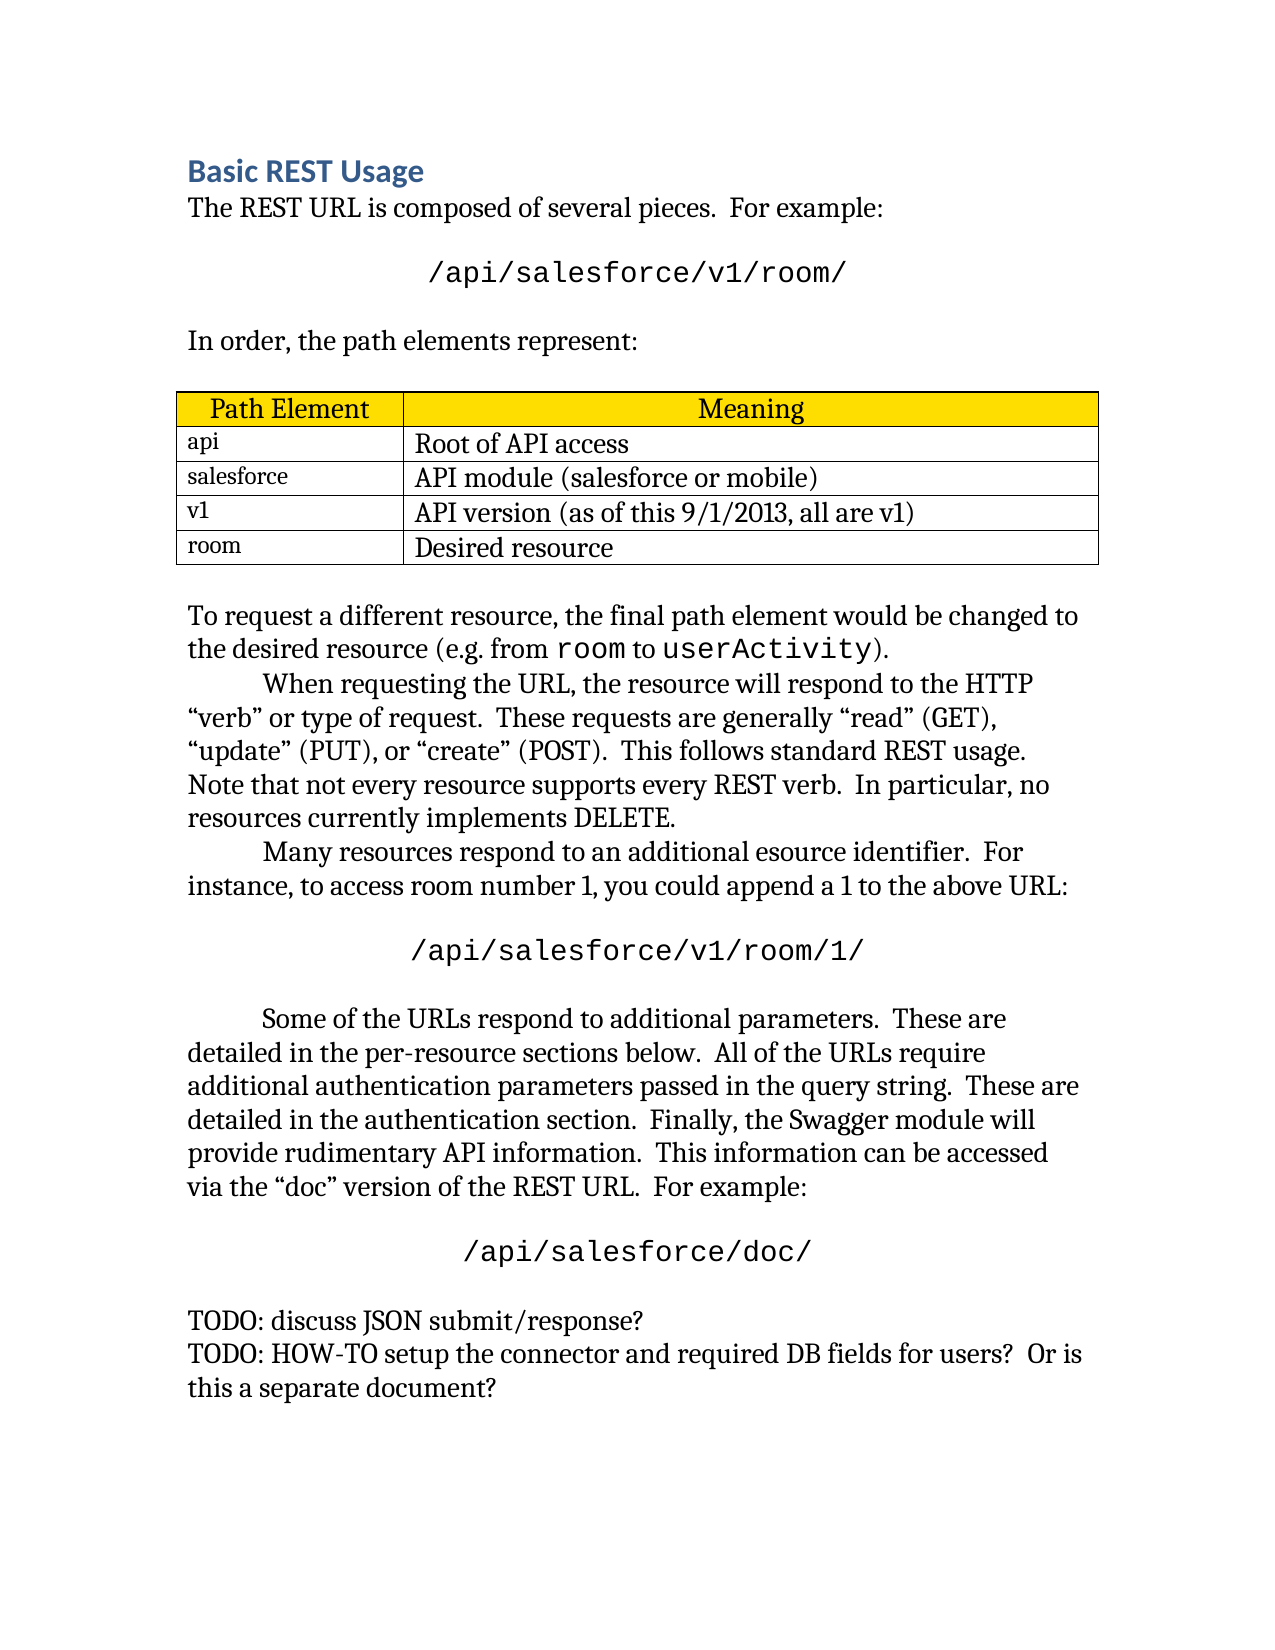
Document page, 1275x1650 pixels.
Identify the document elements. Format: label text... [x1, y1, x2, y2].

subtitle Basic REST Usage [187, 150, 1087, 191]
table_header Meaning [404, 393, 1098, 426]
text The REST URL is composed of several pieces. For example: [187, 191, 1087, 224]
table_header Path Element [177, 393, 403, 426]
text Many resources respond to an additional esource identifier. For instance, to access room number 1, you could append a 1 to the above URL: [187, 835, 1087, 902]
text Some of the URLs respond to additional parameters. These are detailed in the per-resource sections below. All of the URLs require additional authentication parameters passed in the query string. These are detailed in the authentication section. Finally, the Swagger module will provide rudimentary API information. This information can be accessed via the “doc” version of the REST URL. For example: [187, 1002, 1087, 1204]
table_cell salesforce [177, 462, 403, 495]
table_cell Desired resource [404, 531, 1098, 564]
text /api/salesforce/v1/room/ [187, 258, 1087, 291]
text When requesting the URL, the resource will respond to the HTTP “verb” or type of request. These requests are generally “read” (GET), “update” (PUT), or “create” (POST). This follows standard REST usage. Note that not every resource supports every REST verb. In particular, no resources currently implements DELETE. [187, 667, 1087, 835]
table_cell API module (salesforce or mobile) [404, 462, 1098, 495]
text In order, the path elements represent: [187, 324, 1087, 358]
text /api/salesforce/doc/ [187, 1237, 1087, 1270]
text /api/salesforce/v1/room/1/ [187, 936, 1087, 969]
table_cell API version (as of this 9/1/2013, all are v1) [404, 496, 1098, 530]
table_cell room [177, 531, 403, 564]
text TODO: discuss JSON submit/response? [187, 1304, 1087, 1337]
table_cell Root of API access [404, 427, 1098, 461]
table_cell v1 [177, 496, 403, 530]
text TODO: HOW-TO setup the connector and required DB fields for users? Or is this a separate document? [187, 1337, 1087, 1404]
text To request a different resource, the final path element would be changed to the desired resource (e.g. from room to userActivity). [187, 599, 1087, 667]
table_cell api [177, 427, 403, 461]
